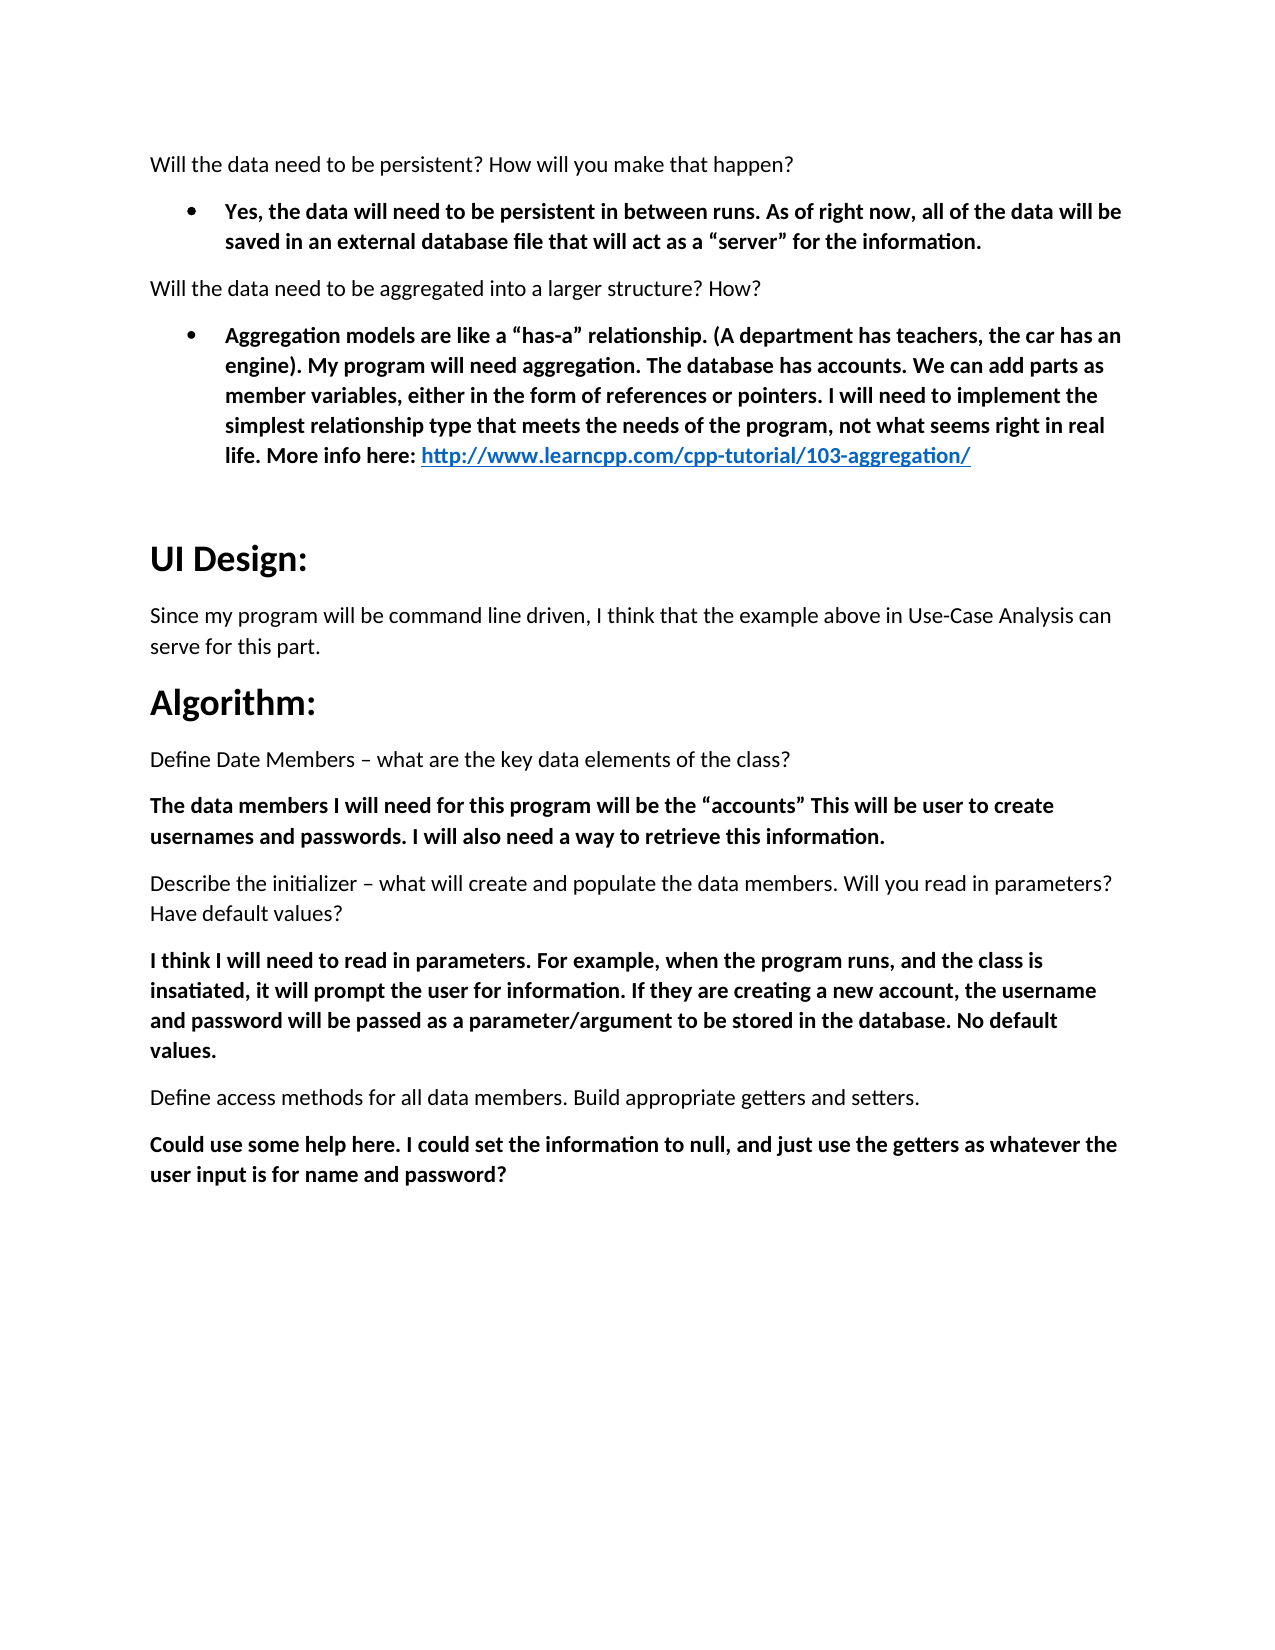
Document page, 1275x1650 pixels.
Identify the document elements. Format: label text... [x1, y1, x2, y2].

text Algorithm: [150, 679, 1125, 724]
text Since my program will be command line driven, I think that the example above in Use-Case Analysis can serve for this part. [150, 602, 1125, 660]
text UI Design: [150, 535, 1125, 581]
text Define access methods for all data members. Build appropriate getters and setters. [150, 1083, 1125, 1111]
list Aggregation models are like a “has-a” relationship. (A department has teachers, the car has an engine). My program will need aggregation. The database has accounts. We can add parts as member variables, either in the form of references or pointers. I will need to implement the simplest relationship type that meets the needs of the program, not what seems right in real life. More info here: http://www.learncpp.com/cpp-tutorial/103-aggregation/ [187, 321, 1125, 470]
text Describe the initializer – what will create and populate the data members. Will you read in parameters? Have default values? [150, 869, 1125, 927]
text Will the data need to be persistent? How will you make that happen? [150, 150, 1125, 178]
text The data members I will need for this program will be the “accounts” This will be user to create usernames and passwords. I will also need a way to retrieve this information. [150, 792, 1125, 850]
text Could use some help here. I could set the information to null, and just use the getters as whatever the user input is for name and password? [150, 1130, 1125, 1188]
text Will the data need to be aggregated into a larger structure? How? [150, 274, 1125, 302]
text I think I will need to read in parameters. For example, when the program runs, and the class is insatiated, it will prompt the user for information. If they are creating a new account, the username and password will be passed as a parameter/argument to be stored in the database. No default values. [150, 946, 1125, 1064]
list Yes, the data will need to be persistent in between runs. As of right now, all of the data will be saved in an external database file that will act as a “server” for the information. [187, 197, 1125, 255]
text Define Date Members – what are the key data elements of the class? [150, 745, 1125, 773]
